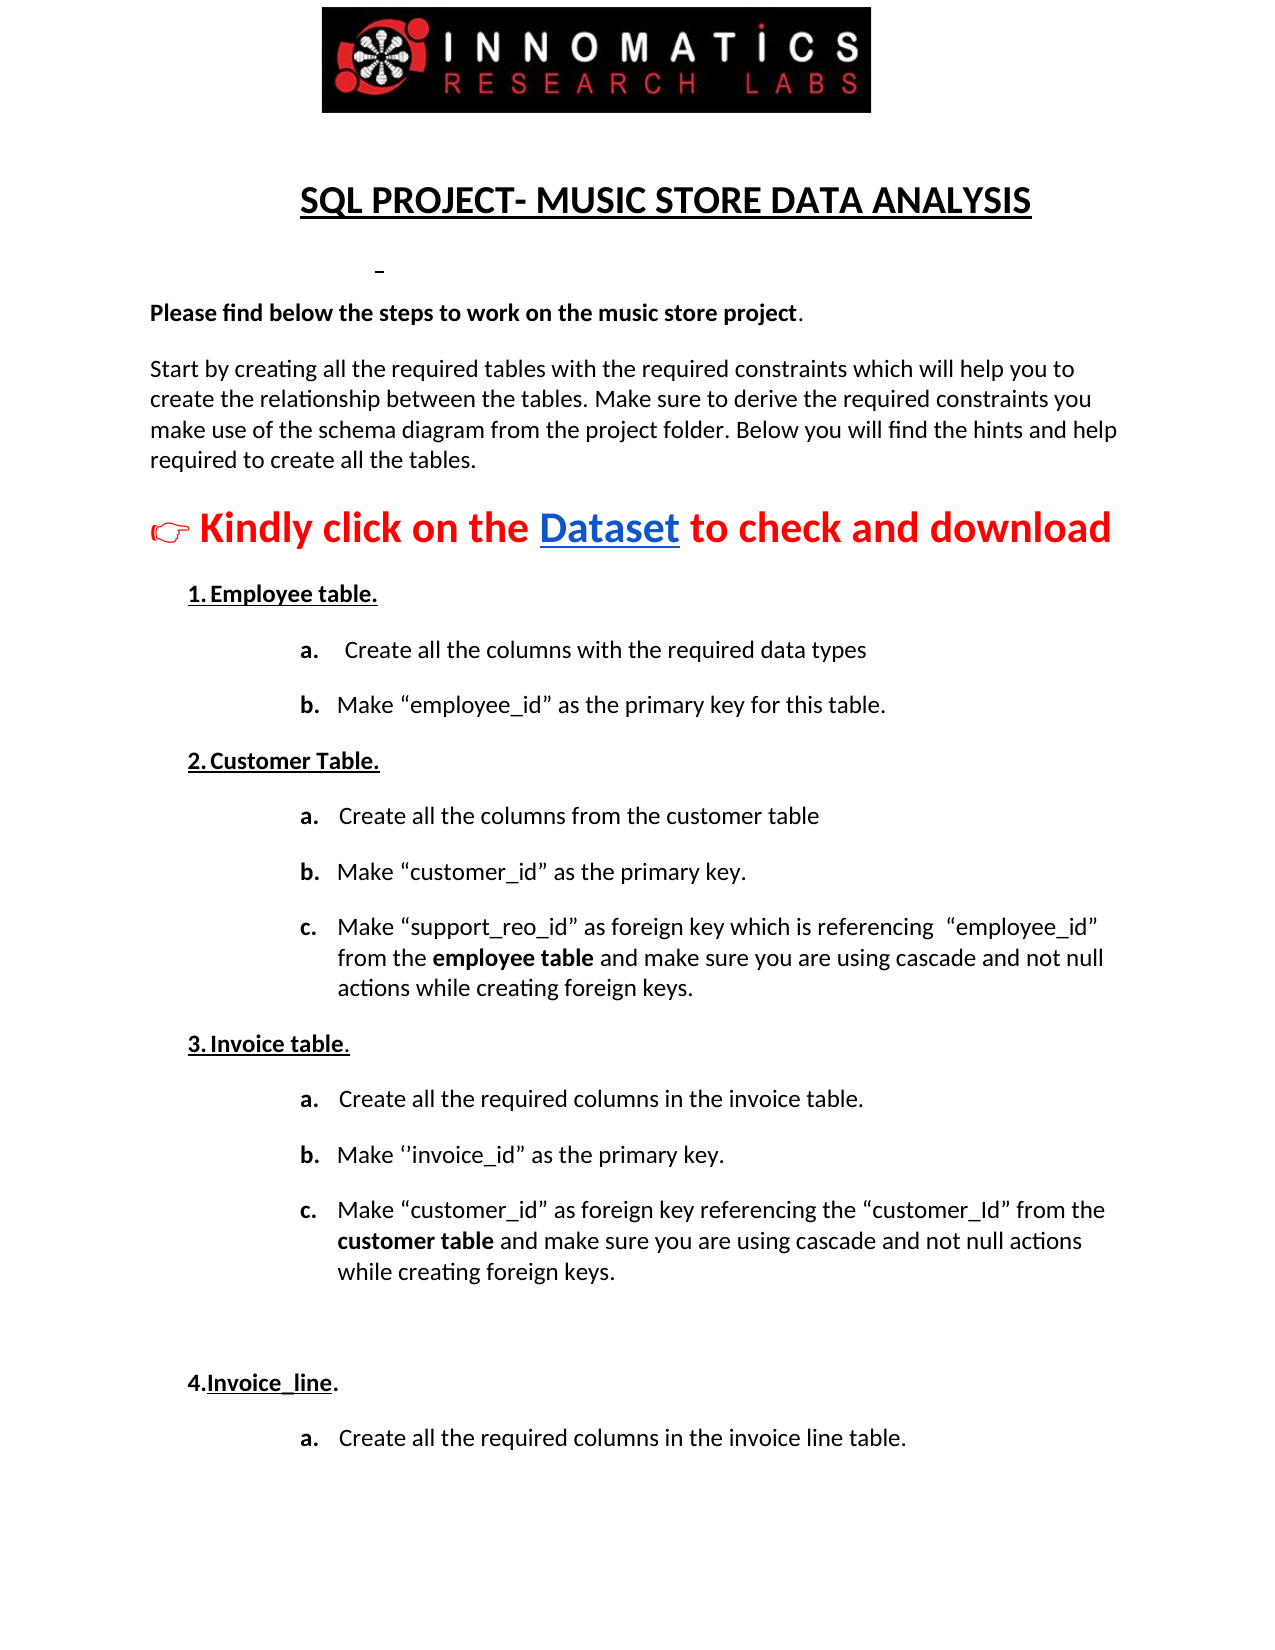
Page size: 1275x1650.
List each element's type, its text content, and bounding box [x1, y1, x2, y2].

text Start by creating all the required tables with the required constraints which will help you to create the relationship between the tables. Make sure to derive the required constraints you make use of the schema diagram from the project folder. Below you will find the hints and help required to create all the tables. [150, 353, 1125, 475]
text 2. Customer Table. [187, 745, 1125, 776]
text b. Make “customer_id” as the primary key. [300, 856, 1125, 887]
picture [321, 7, 872, 113]
text a. Create all the required columns in the invoice line table. [300, 1422, 1125, 1453]
text c. Make “support_reo_id” as foreign key which is referencing “employee_id” from the employee table and make sure you are using cascade and not null actions while creating foreign keys. [300, 912, 1125, 1003]
text 👉 Kindly click on the Dataset to check and download [150, 500, 1125, 553]
text 4.Invoice_line. [187, 1367, 1125, 1397]
text b. Make “employee_id” as the primary key for this table. [300, 689, 1125, 720]
text a. Create all the columns with the required data types [300, 634, 1125, 664]
text SQL PROJECT- MUSIC STORE DATA ANALYSIS [225, 175, 1125, 223]
text Please find below the steps to work on the music store project. [150, 297, 1125, 328]
text c. Make “customer_id” as foreign key referencing the “customer_Id” from the customer table and make sure you are using cascade and not null actions while creating foreign keys. [300, 1195, 1125, 1286]
text 1. Employee table. [187, 578, 1125, 609]
text a. Create all the columns from the customer table [300, 801, 1125, 831]
text 3. Invoice table. [187, 1028, 1125, 1059]
text b. Make ‘’invoice_id” as the primary key. [300, 1139, 1125, 1170]
text a. Create all the required columns in the invoice table. [300, 1084, 1125, 1114]
